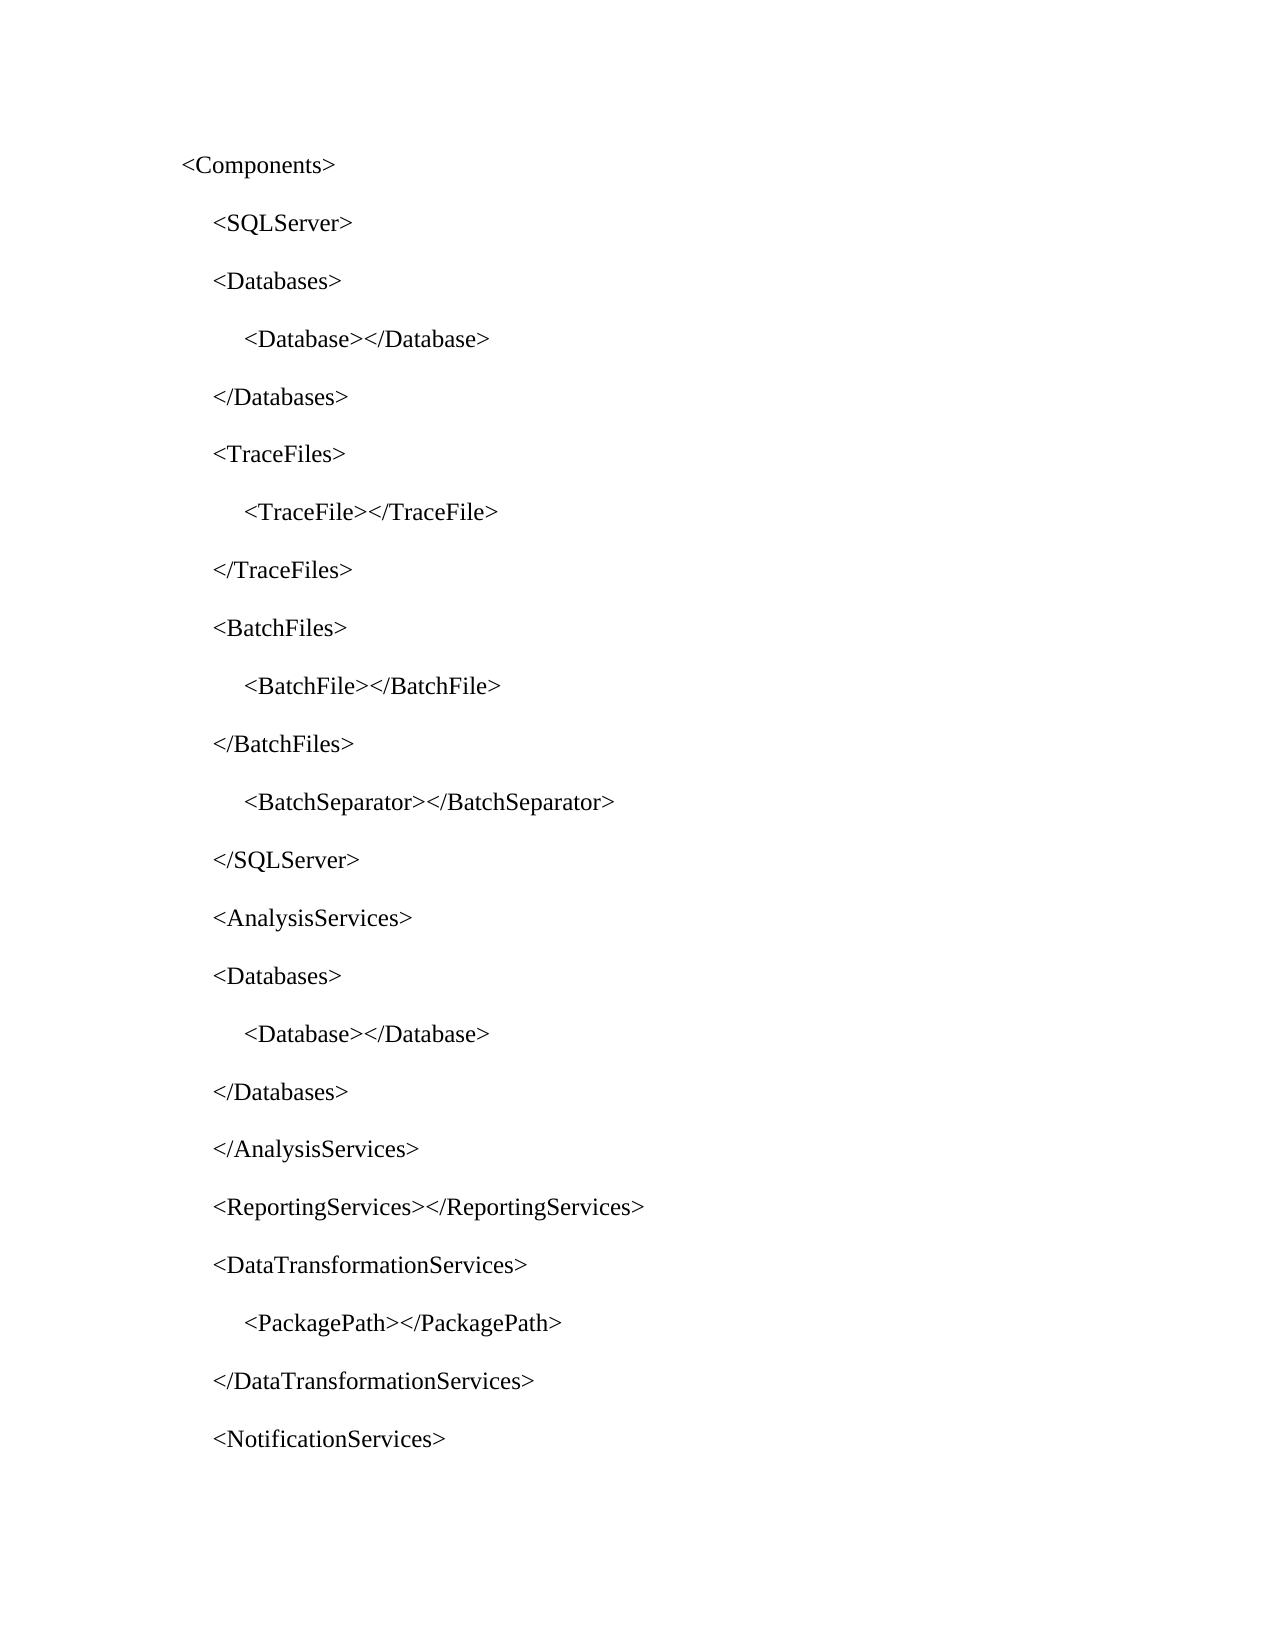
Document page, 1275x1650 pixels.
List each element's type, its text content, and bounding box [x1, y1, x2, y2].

text </TraceFiles> [150, 555, 1125, 584]
text <BatchFile></BatchFile> [150, 671, 1125, 700]
text <Database></Database> [150, 1019, 1125, 1047]
text <PackagePath></PackagePath> [150, 1308, 1125, 1337]
text <TraceFile></TraceFile> [150, 497, 1125, 526]
text </Databases> [150, 1077, 1125, 1105]
text <BatchFiles> [150, 613, 1125, 642]
text <NotificationServices> [150, 1424, 1125, 1453]
text <Databases> [150, 961, 1125, 989]
text </SQLServer> [150, 845, 1125, 874]
text <SQLServer> [150, 208, 1125, 237]
text <Databases> [150, 266, 1125, 294]
text <Database></Database> [150, 324, 1125, 352]
text </Databases> [150, 382, 1125, 410]
text <DataTransformationServices> [150, 1250, 1125, 1279]
text <Components> [150, 150, 1125, 179]
text <ReportingServices></ReportingServices> [150, 1192, 1125, 1221]
text </AnalysisServices> [150, 1134, 1125, 1163]
text </DataTransformationServices> [150, 1366, 1125, 1395]
text </BatchFiles> [150, 729, 1125, 758]
text <AnalysisServices> [150, 903, 1125, 932]
text <BatchSeparator></BatchSeparator> [150, 787, 1125, 816]
text <TraceFiles> [150, 439, 1125, 468]
